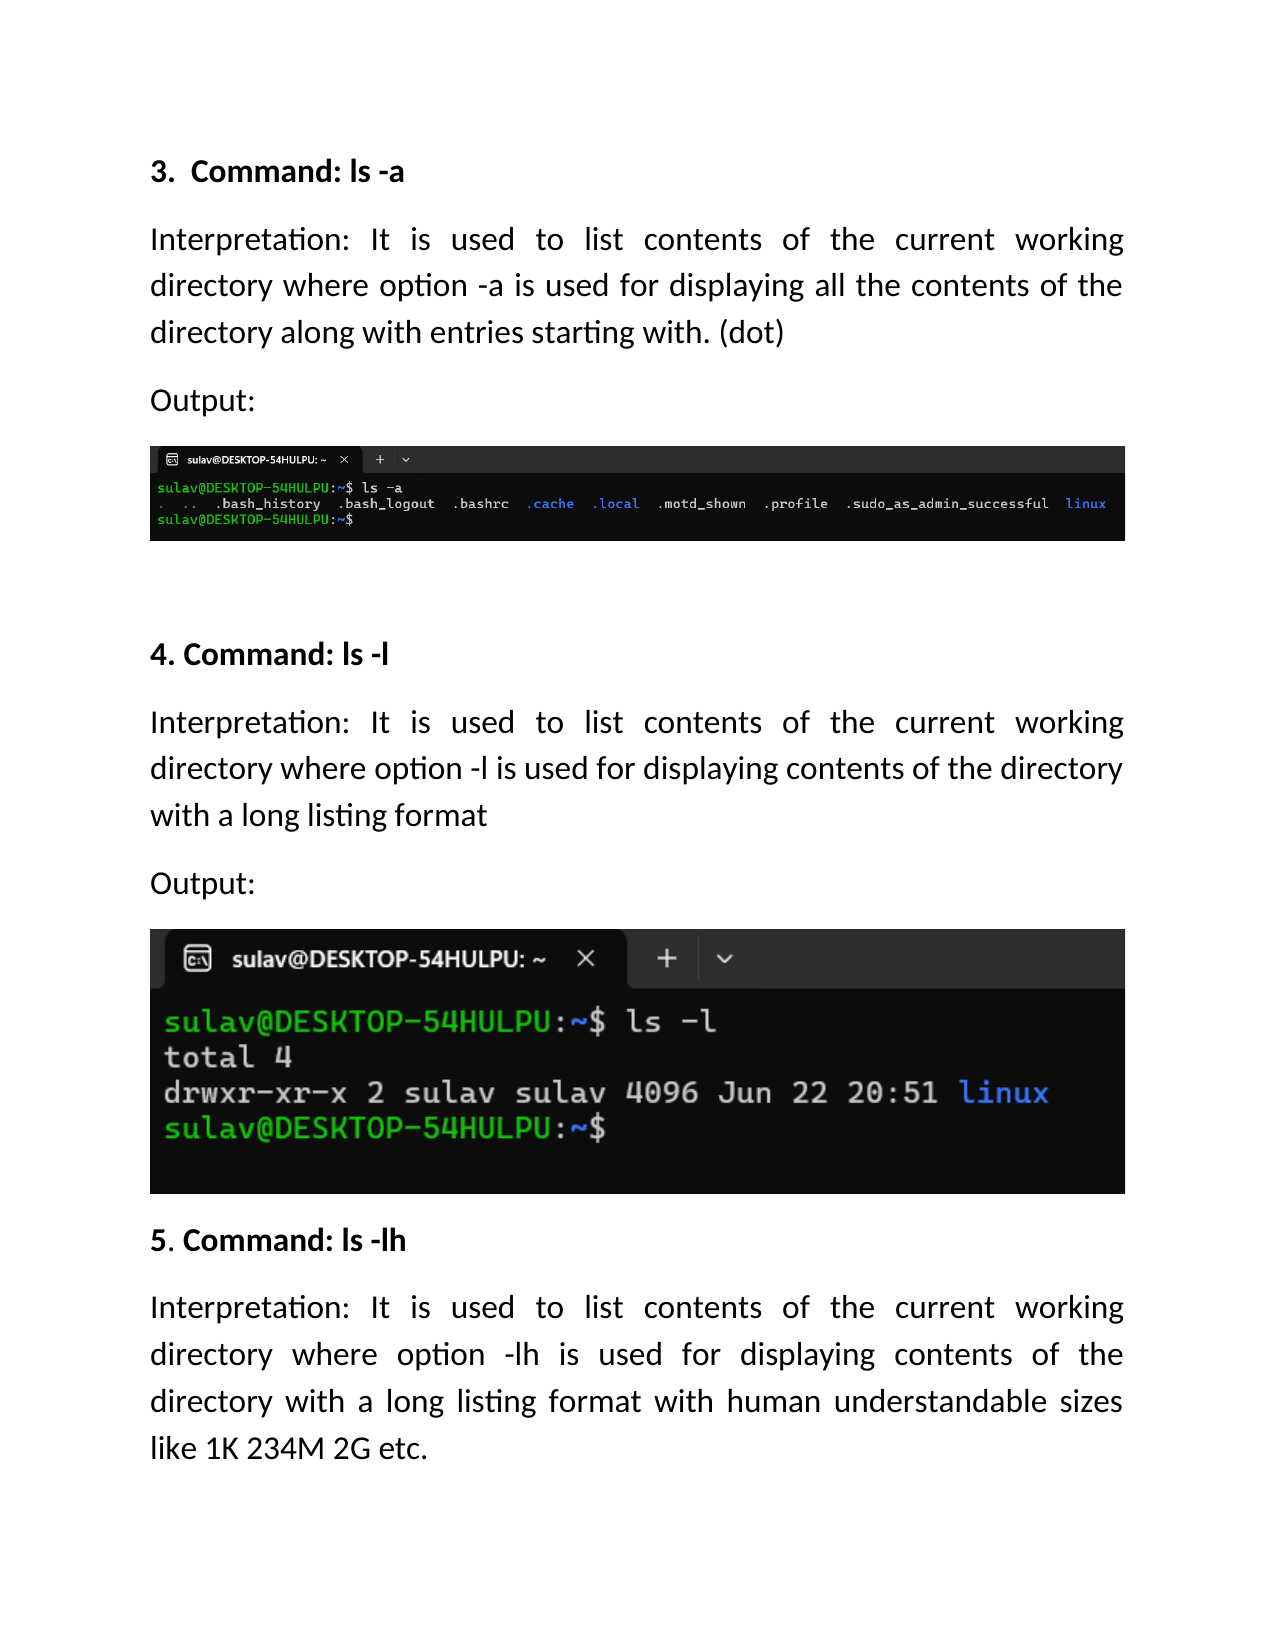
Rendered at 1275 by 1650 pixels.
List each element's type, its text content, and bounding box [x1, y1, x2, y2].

text 4. Command: ls -l [150, 633, 1125, 674]
text Interpretation: It is used to list contents of the current working directory where option -l is used for displaying contents of the directory with a long listing format [150, 701, 1125, 835]
text Output: [150, 862, 1125, 902]
picture [150, 929, 1125, 1194]
text Interpretation: It is used to list contents of the current working directory where option -lh is used for displaying contents of the directory with a long listing format with human understandable sizes like 1K 234M 2G etc. [150, 1286, 1125, 1467]
text 5. Command: ls -lh [150, 1219, 1125, 1259]
text Output: [150, 379, 1125, 419]
picture [150, 446, 1125, 541]
text 3. Command: ls -a [150, 150, 1125, 191]
text Interpretation: It is used to list contents of the current working directory where option -a is used for displaying all the contents of the directory along with entries starting with. (dot) [150, 218, 1125, 352]
